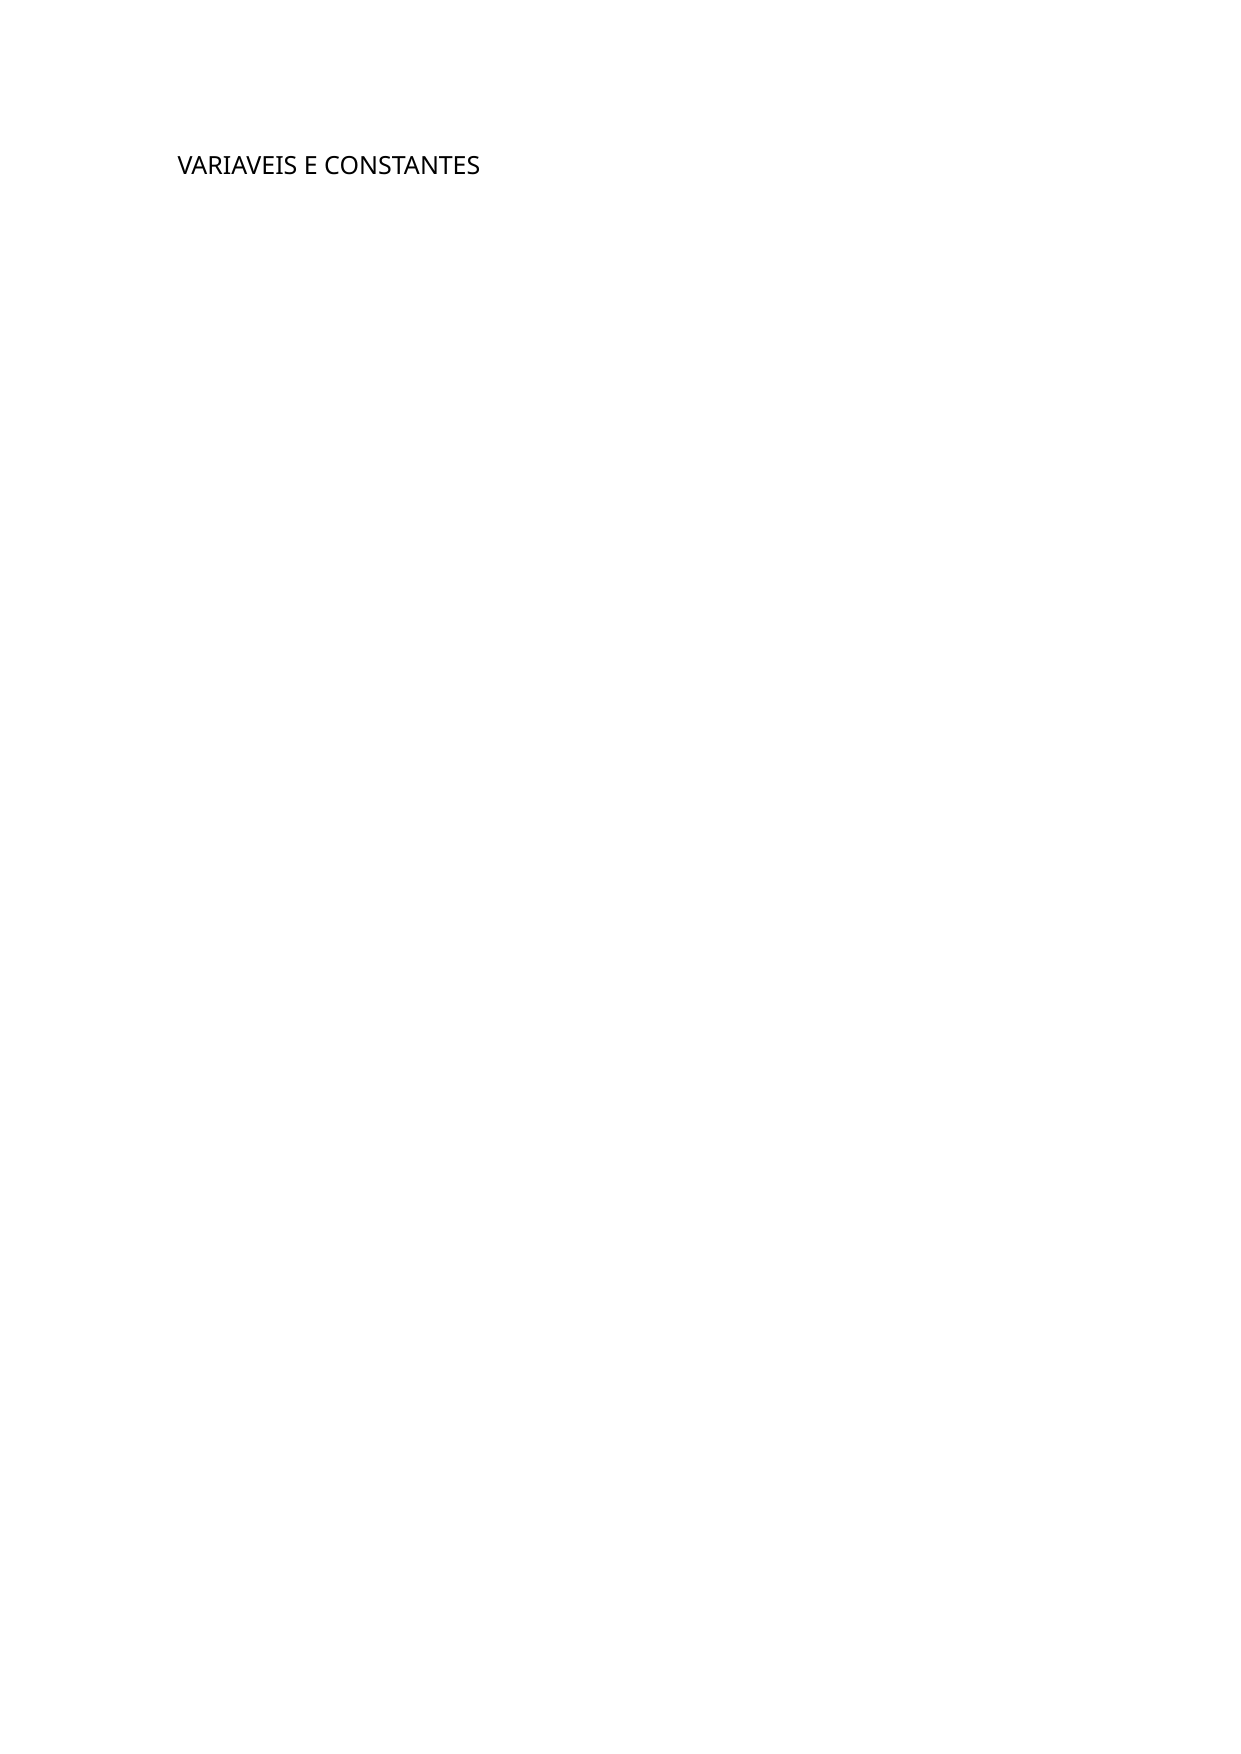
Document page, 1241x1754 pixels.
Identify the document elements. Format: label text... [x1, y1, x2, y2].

text VARIAVEIS E CONSTANTES [177, 148, 1063, 299]
